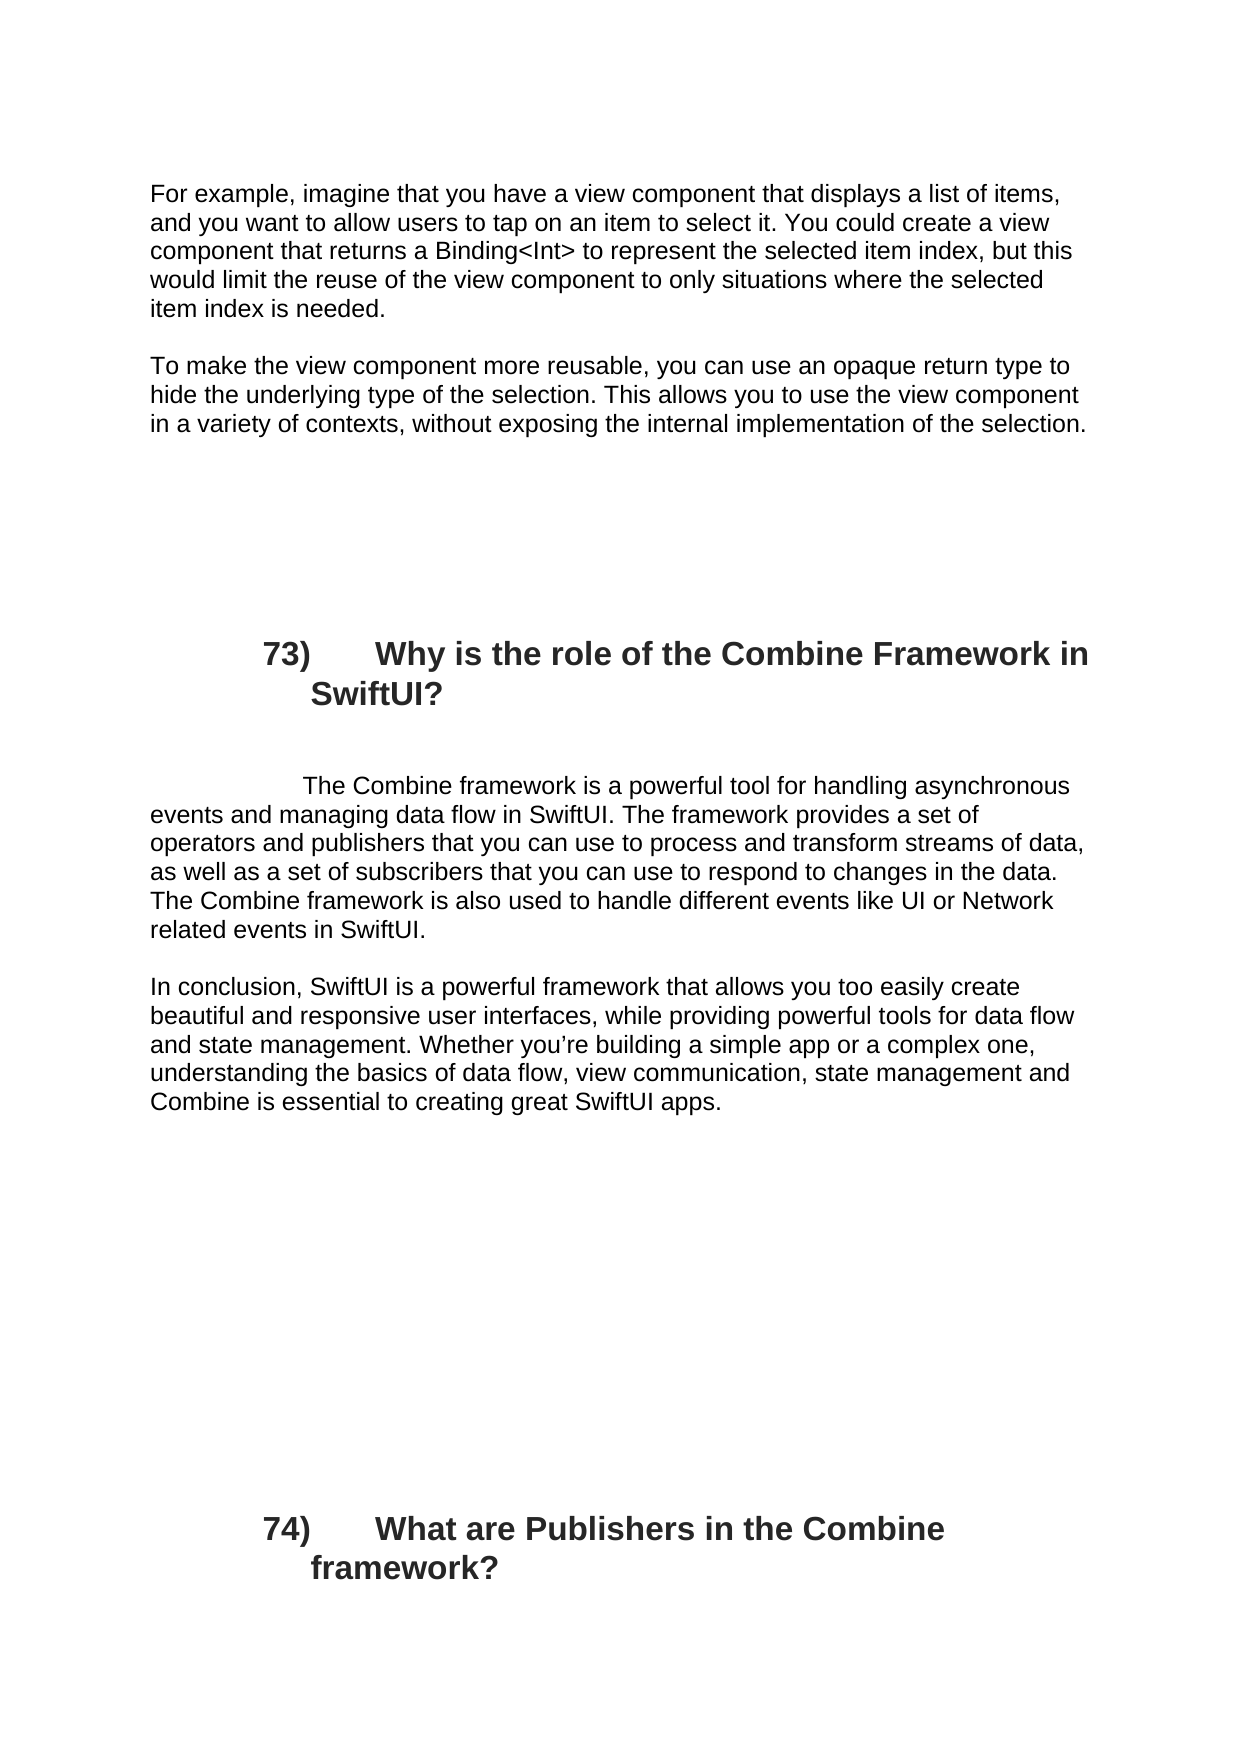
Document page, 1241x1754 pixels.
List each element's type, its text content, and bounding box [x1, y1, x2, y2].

text For example, imagine that you have a view component that displays a list of items, and you want to allow users to tap on an item to select it. You could create a view component that returns a Binding<Int> to represent the selected item index, but this would limit the reuse of the view component to only situations where the selected item index is needed. [150, 179, 1090, 322]
text In conclusion, SwiftUI is a powerful framework that allows you too easily create beautiful and responsive user interfaces, while providing powerful tools for data flow and state management. Whether you’re building a simple app or a complex one, understanding the basics of data flow, view communication, state management and Combine is essential to creating great SwiftUI apps. [150, 972, 1090, 1116]
text To make the view component more reusable, you can use an opaque return type to hide the underlying type of the selection. This allows you to use the view component in a variety of contexts, without exposing the internal implementation of the selection. [150, 351, 1090, 437]
list What are Publishers in the Combine framework? [262, 1507, 1090, 1587]
text The Combine framework is a powerful tool for handling asynchronous events and managing data flow in SwiftUI. The framework provides a set of operators and publishers that you can use to process and transform streams of data, as well as a set of subscribers that you can use to respond to changes in the data. The Combine framework is also used to handle different events like UI or Network related events in SwiftUI. [150, 771, 1090, 943]
list Why is the role of the Combine Framework in SwiftUI? [262, 633, 1090, 712]
